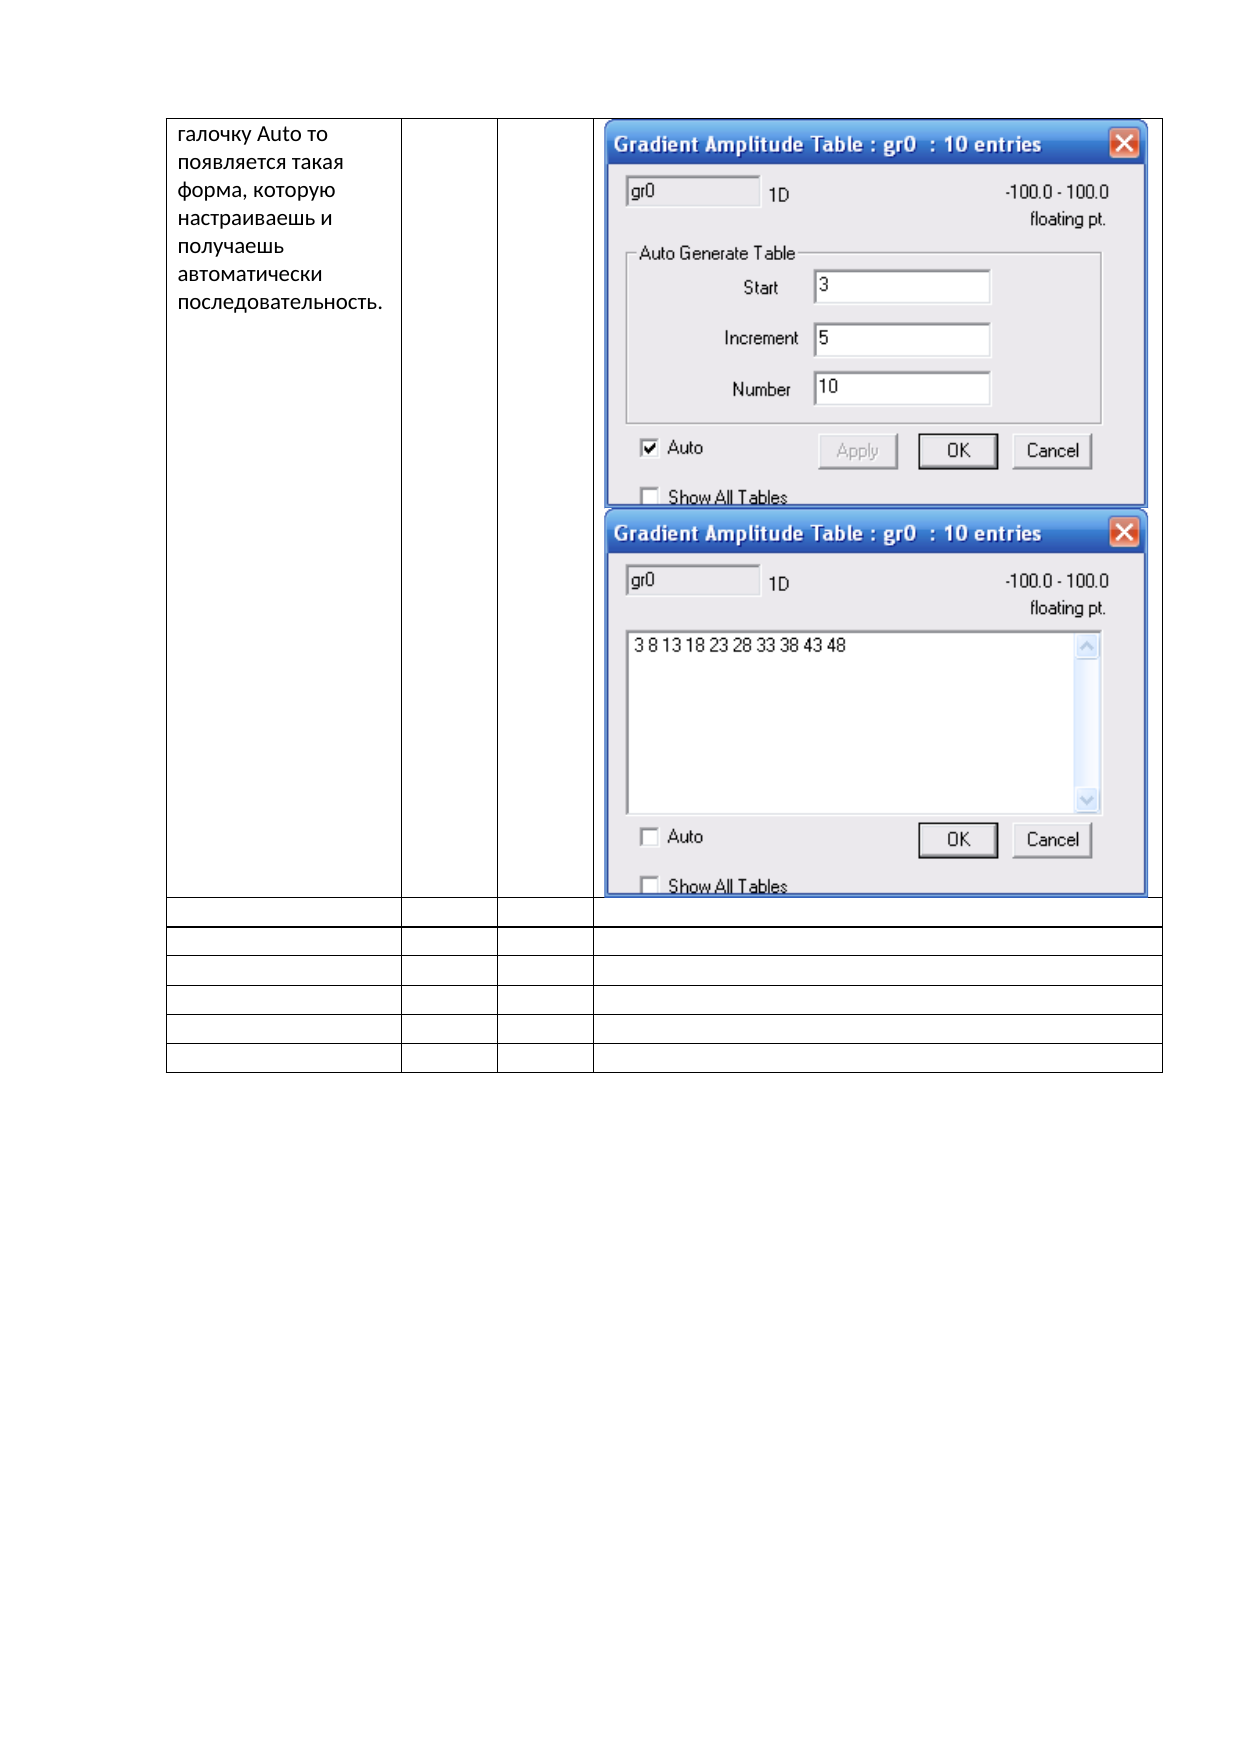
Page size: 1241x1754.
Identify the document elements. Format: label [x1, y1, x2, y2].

table_cell [498, 986, 593, 1013]
table_cell [402, 956, 497, 984]
table_cell [402, 1044, 497, 1072]
table_cell [167, 1015, 401, 1043]
table_cell [402, 898, 497, 926]
table_cell [402, 928, 497, 955]
table_cell [1149, 119, 1162, 897]
table_cell [594, 1044, 1162, 1072]
table_cell [594, 1015, 1162, 1043]
table_cell [498, 898, 593, 926]
table_cell [402, 986, 497, 1013]
table_cell [167, 898, 401, 926]
table_cell [167, 1044, 401, 1072]
table_cell [402, 119, 497, 897]
picture [604, 119, 1149, 898]
table_cell [498, 956, 593, 984]
table_cell [498, 928, 593, 955]
table_cell [594, 928, 1162, 955]
table_cell [498, 119, 593, 897]
table_cell [167, 928, 401, 955]
table_cell [594, 898, 1162, 926]
table_cell [594, 119, 604, 897]
table_cell [167, 956, 401, 984]
table_cell [167, 986, 401, 1013]
table_cell [402, 1015, 497, 1043]
table_cell [594, 956, 1162, 984]
table_cell [167, 119, 401, 897]
table_cell [594, 986, 1162, 1013]
table_cell [498, 1044, 593, 1072]
table_cell [498, 1015, 593, 1043]
